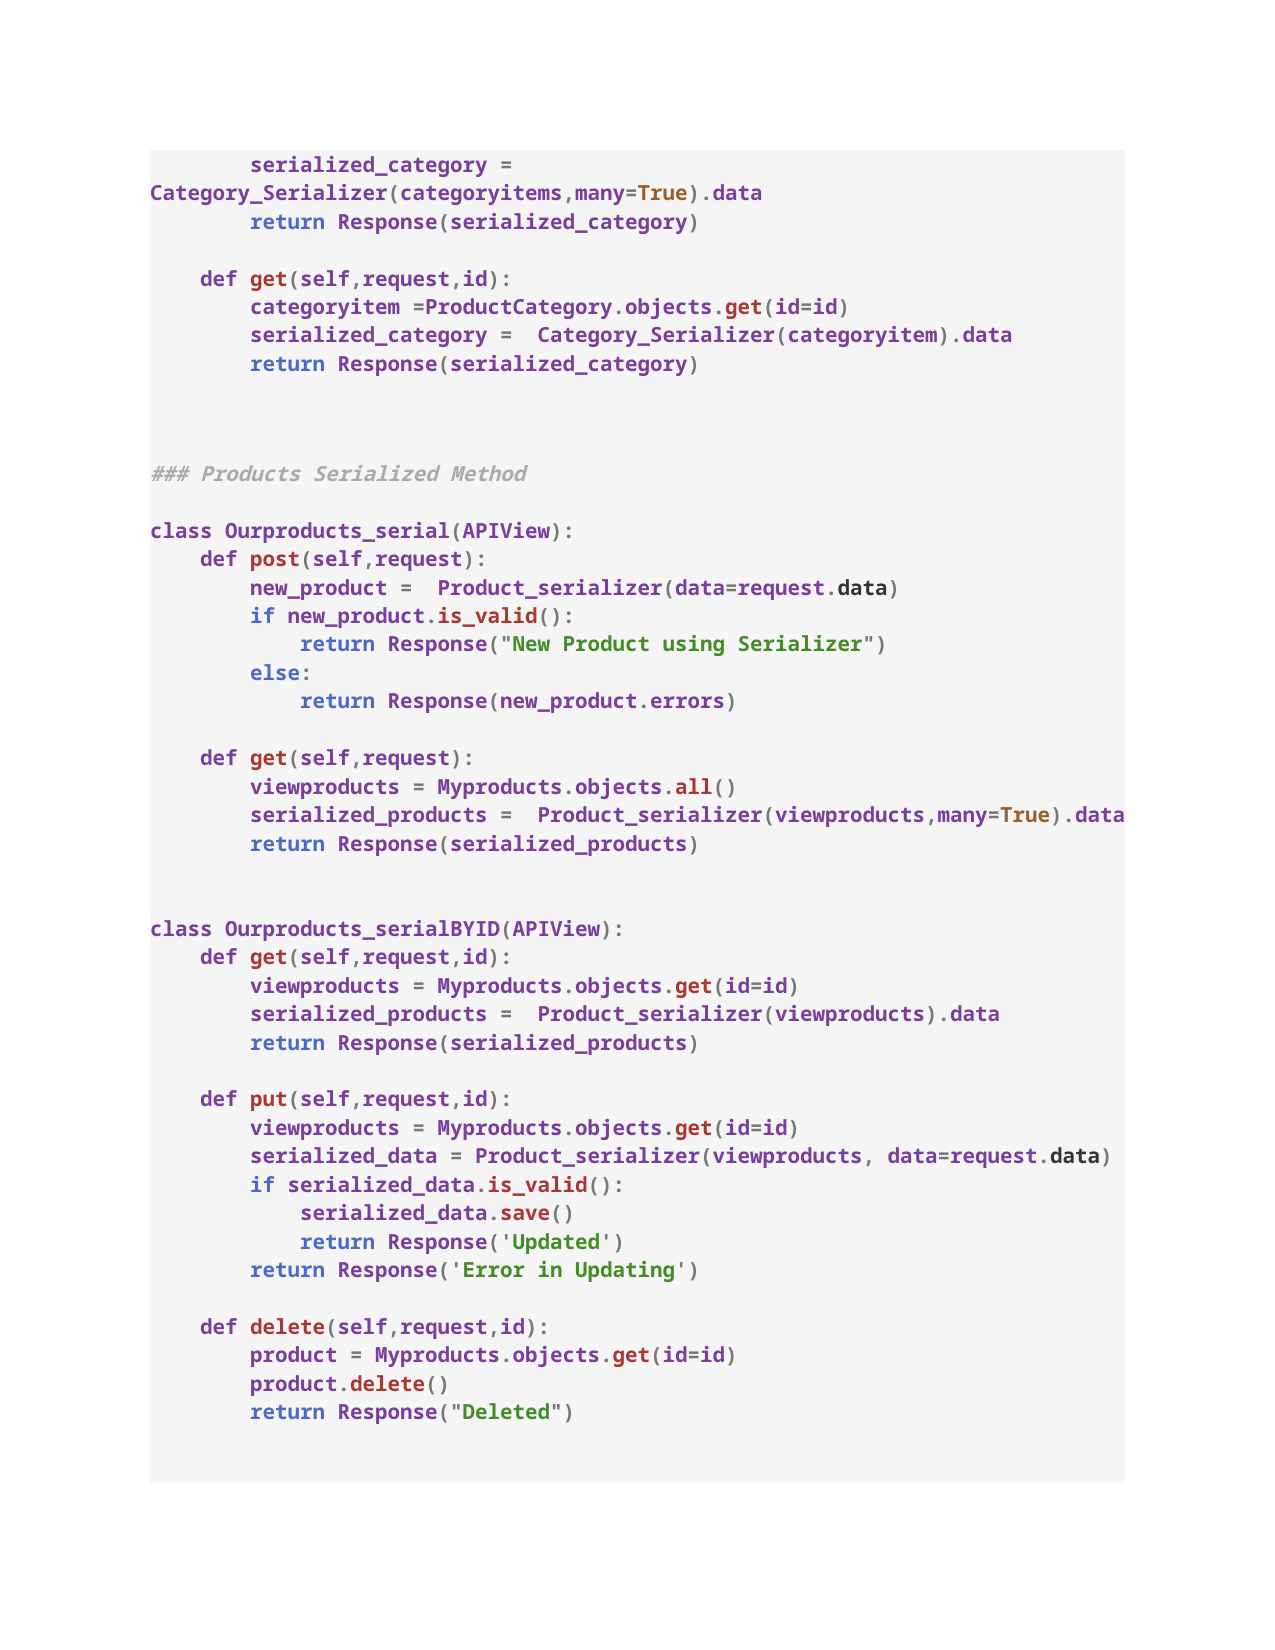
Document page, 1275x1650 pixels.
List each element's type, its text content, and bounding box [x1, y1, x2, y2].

text return Response(new_product.errors) [150, 686, 1125, 715]
text product = Myproducts.objects.get(id=id) [150, 1341, 1125, 1369]
text new_product = Product_serializer(data=request.data) [150, 573, 1125, 601]
text return Response(serialized_category) [150, 207, 1125, 235]
text return Response(serialized_products) [150, 1028, 1125, 1056]
text def get(self,request,id): [150, 264, 1125, 292]
text def delete(self,request,id): [150, 1312, 1125, 1341]
text serialized_products = Product_serializer(viewproducts).data [150, 999, 1125, 1028]
text return Response("New Product using Serializer") [150, 629, 1125, 658]
text serialized_category = Category_Serializer(categoryitems,many=True).data [150, 150, 1125, 207]
text def put(self,request,id): [150, 1084, 1125, 1113]
text return Response("Deleted") [150, 1397, 1125, 1426]
text serialized_data.save() [150, 1198, 1125, 1227]
text class Ourproducts_serial(APIView): [150, 516, 1125, 544]
text viewproducts = Myproducts.objects.all() [150, 772, 1125, 800]
text else: [150, 658, 1125, 686]
text def get(self,request,id): [150, 942, 1125, 971]
text serialized_products = Product_serializer(viewproducts,many=True).data [150, 800, 1125, 829]
text ### Products Serialized Method [150, 459, 1125, 487]
text categoryitem =ProductCategory.objects.get(id=id) [150, 292, 1125, 321]
text if serialized_data.is_valid(): [150, 1170, 1125, 1198]
text viewproducts = Myproducts.objects.get(id=id) [150, 971, 1125, 999]
text return Response('Error in Updating') [150, 1255, 1125, 1284]
text return Response(serialized_products) [150, 829, 1125, 857]
text return Response('Updated') [150, 1227, 1125, 1255]
text viewproducts = Myproducts.objects.get(id=id) [150, 1113, 1125, 1141]
text class Ourproducts_serialBYID(APIView): [150, 914, 1125, 942]
text return Response(serialized_category) [150, 349, 1125, 377]
text if new_product.is_valid(): [150, 601, 1125, 629]
text product.delete() [150, 1369, 1125, 1397]
text serialized_category = Category_Serializer(categoryitem).data [150, 321, 1125, 349]
text def get(self,request): [150, 743, 1125, 772]
text def post(self,request): [150, 544, 1125, 573]
text serialized_data = Product_serializer(viewproducts, data=request.data) [150, 1141, 1125, 1170]
